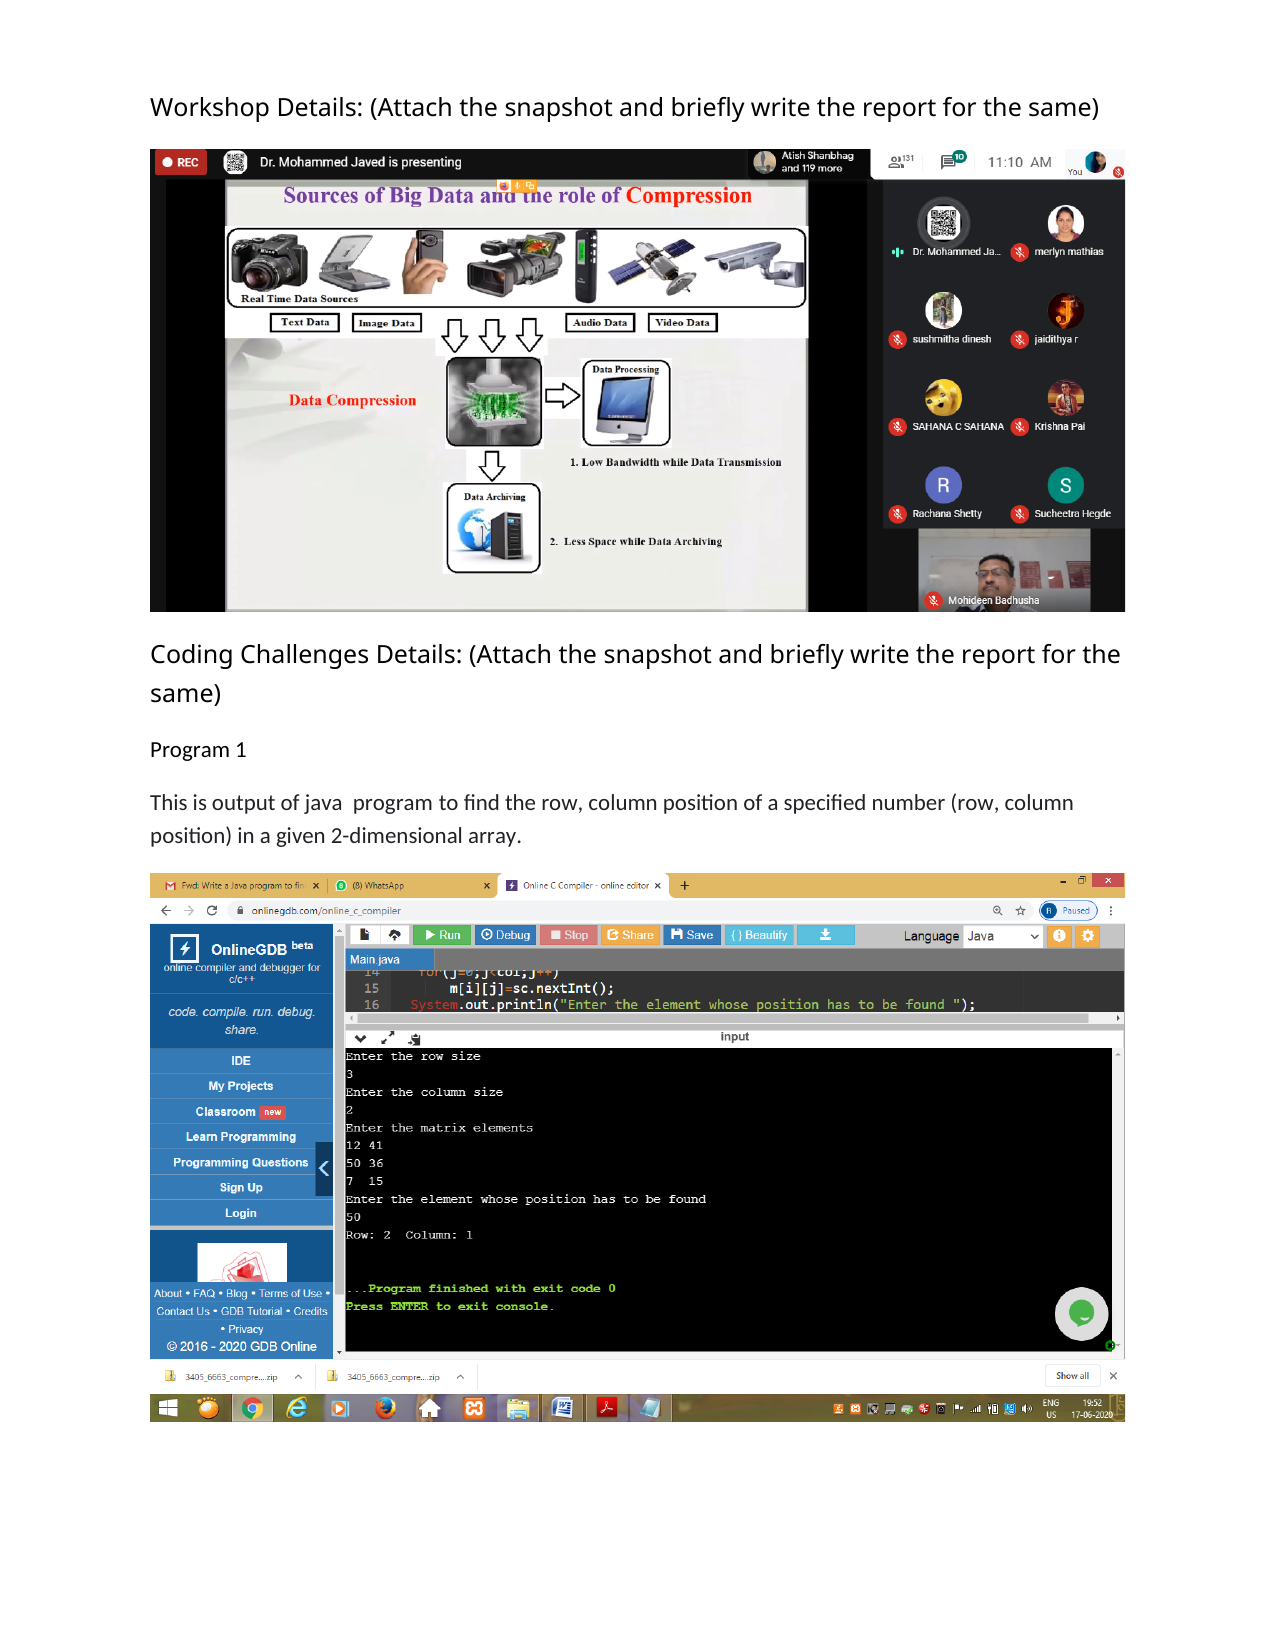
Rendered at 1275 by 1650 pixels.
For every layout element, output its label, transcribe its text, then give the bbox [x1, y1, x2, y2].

picture [150, 873, 1125, 1422]
text This is output of java program to find the row, column position of a specified number (row, column position) in a given 2-dimensional array. [150, 788, 1125, 849]
text Coding Challenges Details: (Attach the snapshot and briefly write the report for the same) [150, 636, 1125, 709]
text Program 1 [150, 736, 1125, 763]
text Workshop Details: (Attach the snapshot and briefly write the report for the same) [150, 89, 1125, 124]
picture [150, 149, 1125, 612]
